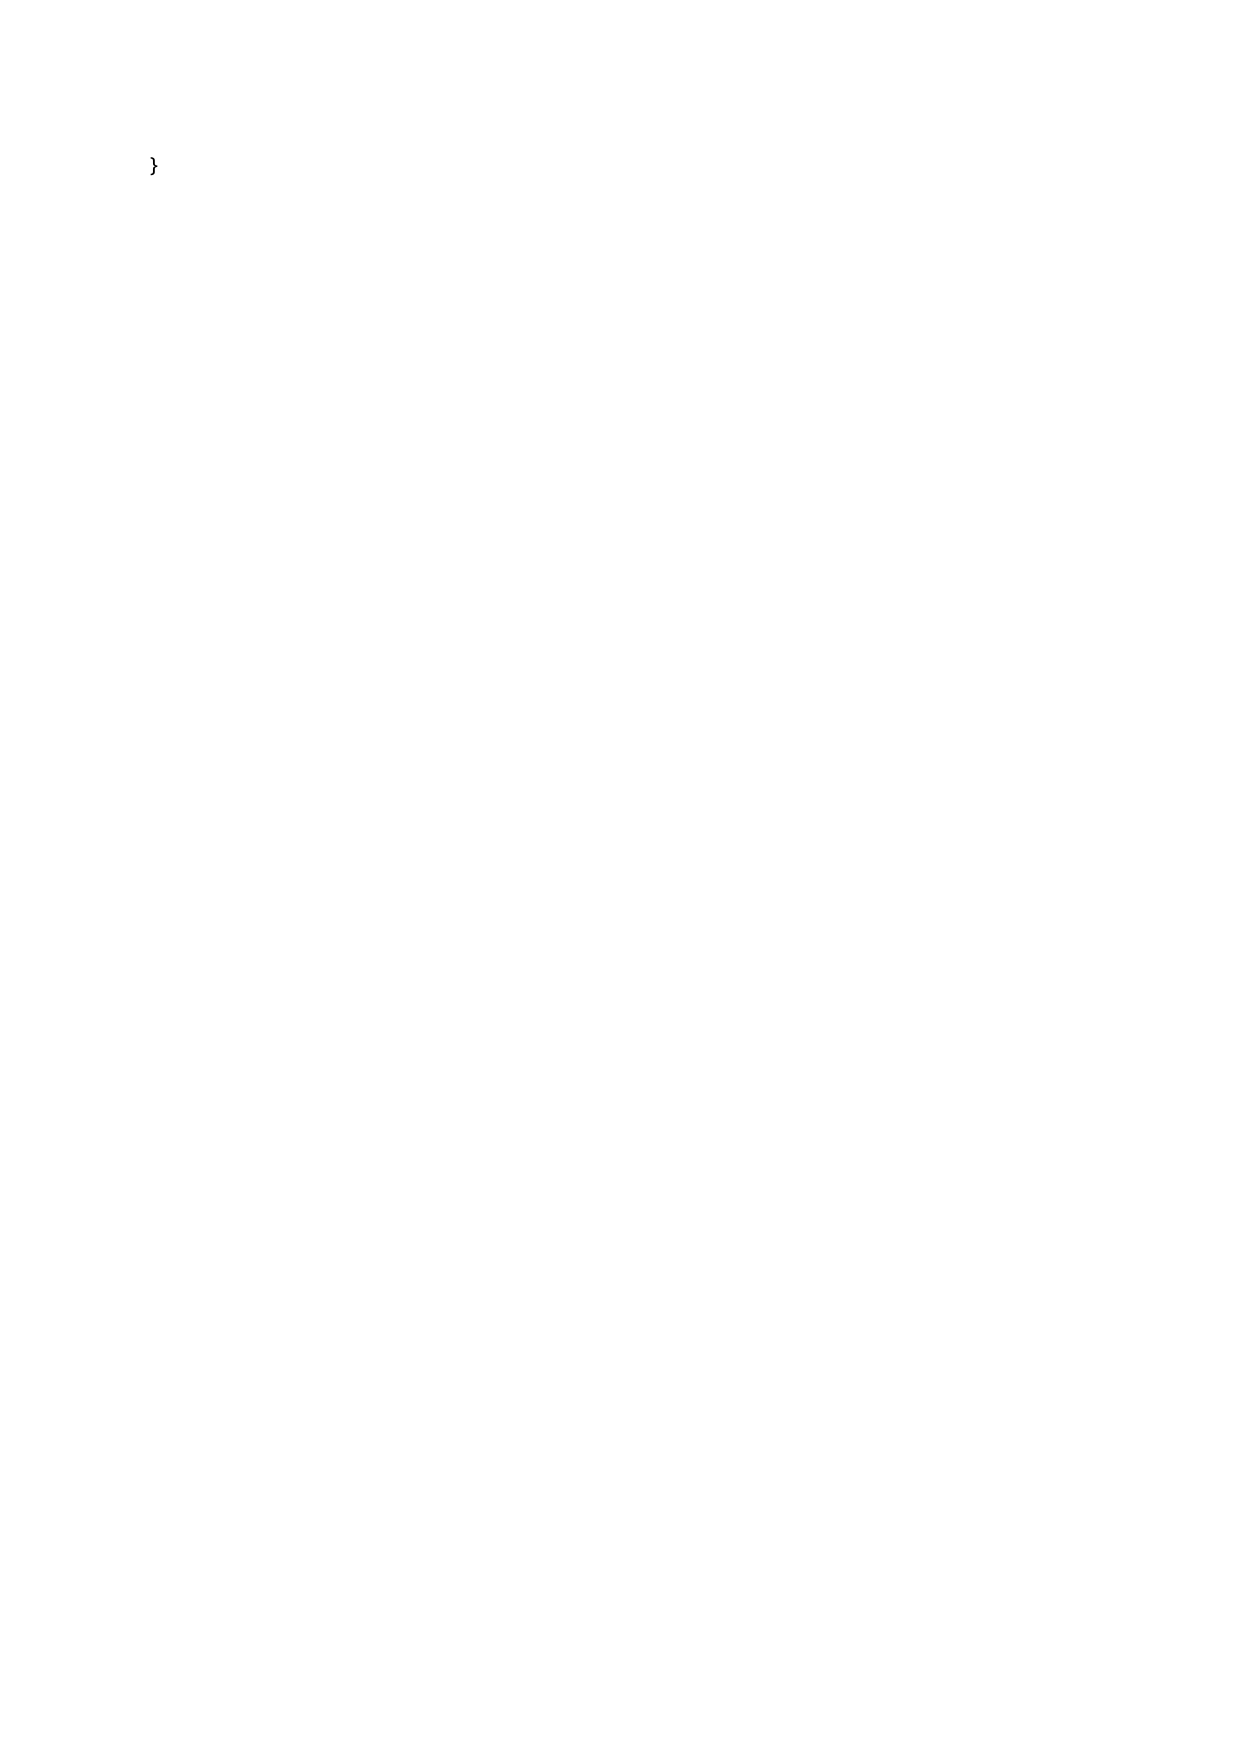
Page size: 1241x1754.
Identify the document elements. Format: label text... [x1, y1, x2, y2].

text } [150, 150, 1090, 178]
